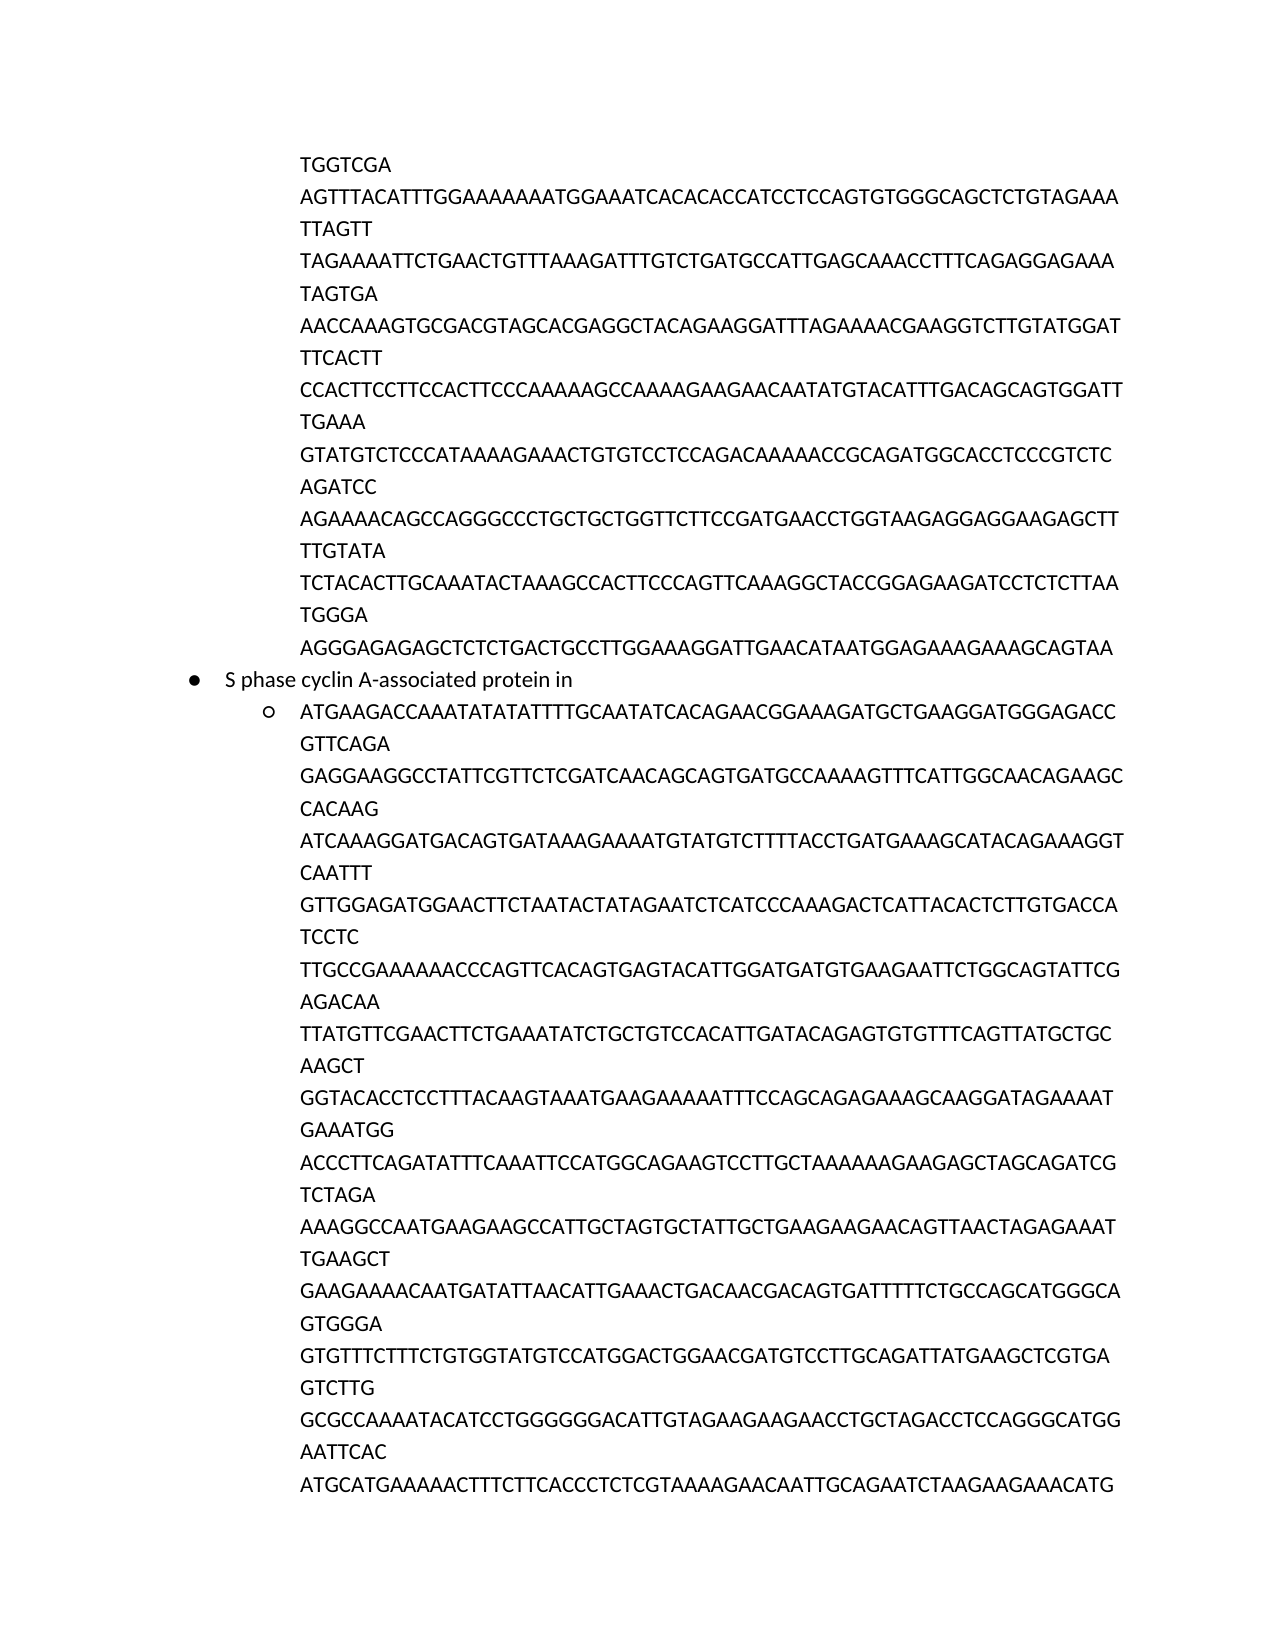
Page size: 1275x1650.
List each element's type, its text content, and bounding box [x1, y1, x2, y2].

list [262, 150, 1125, 661]
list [262, 697, 1125, 1498]
list S phase cyclin A-associated protein in [187, 665, 1125, 693]
